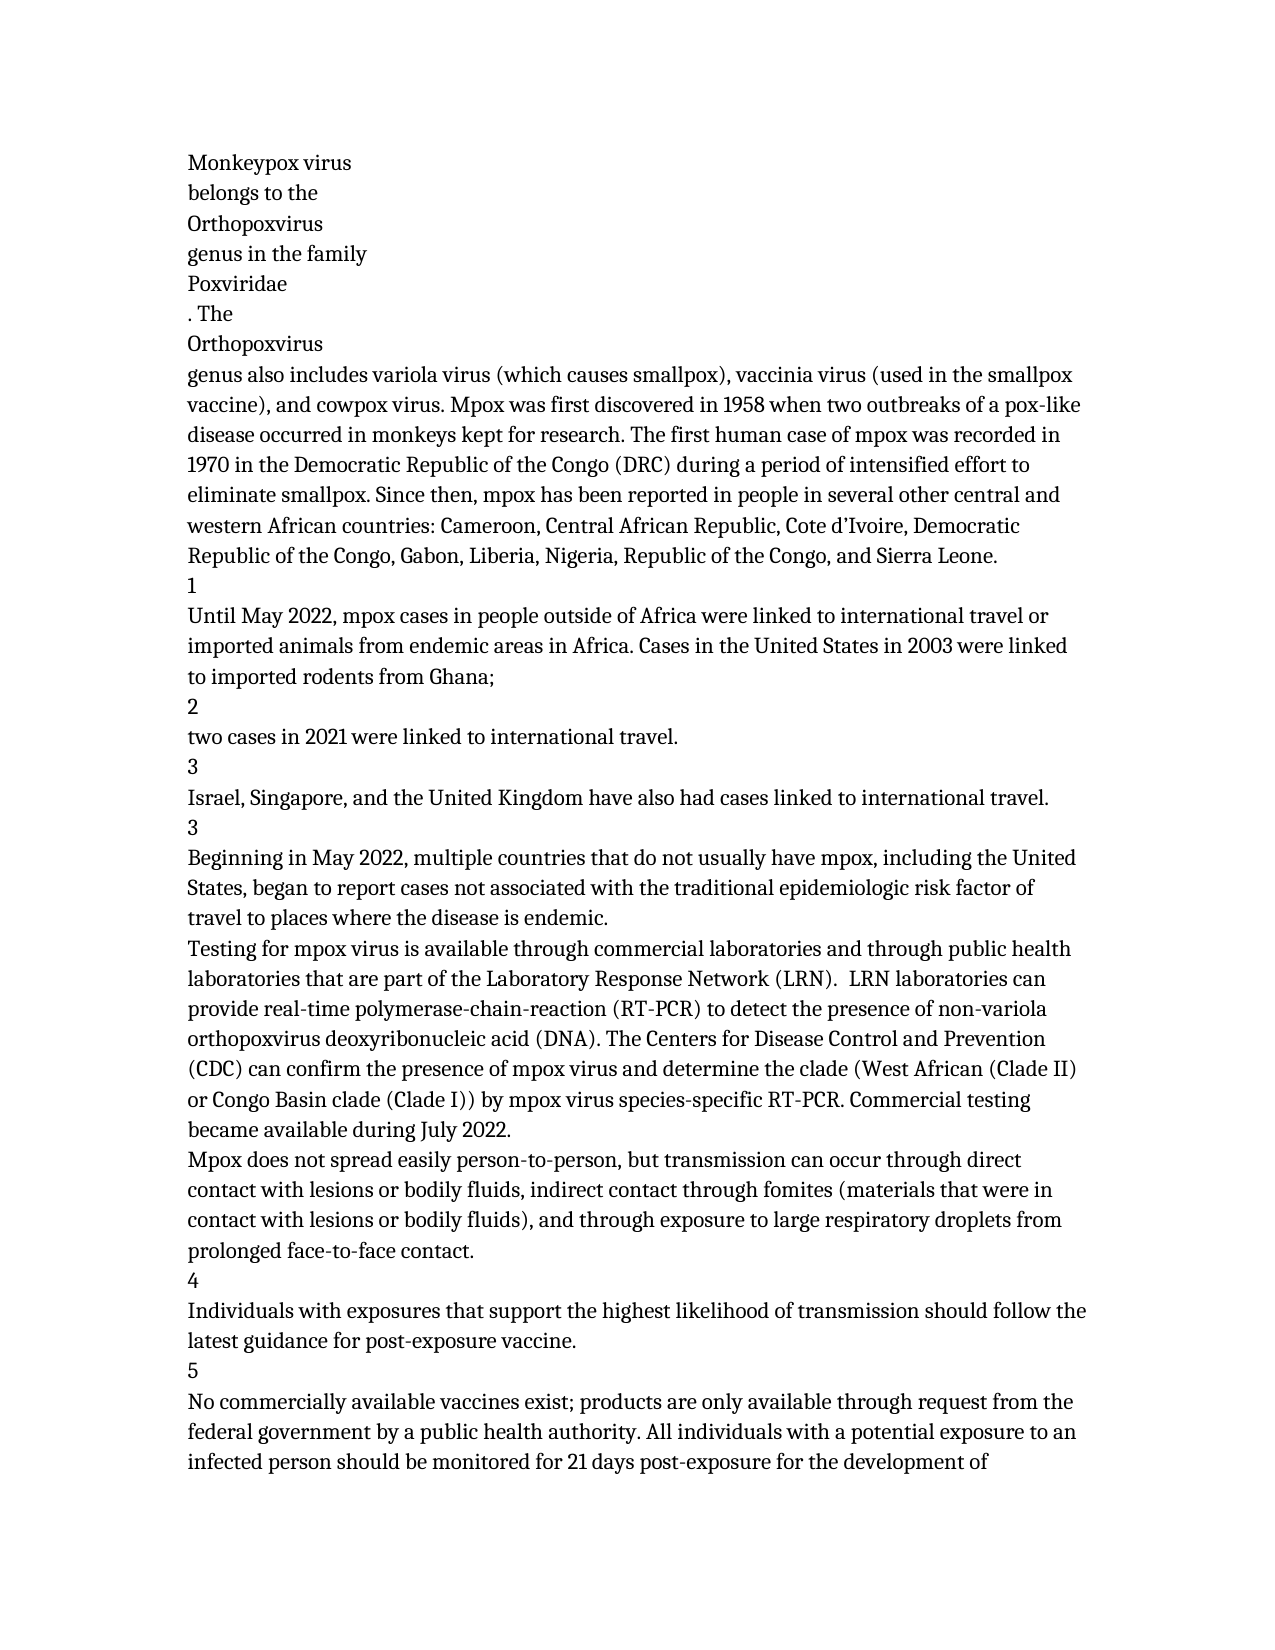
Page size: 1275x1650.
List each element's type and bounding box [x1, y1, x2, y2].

text [187, 150, 1087, 1475]
